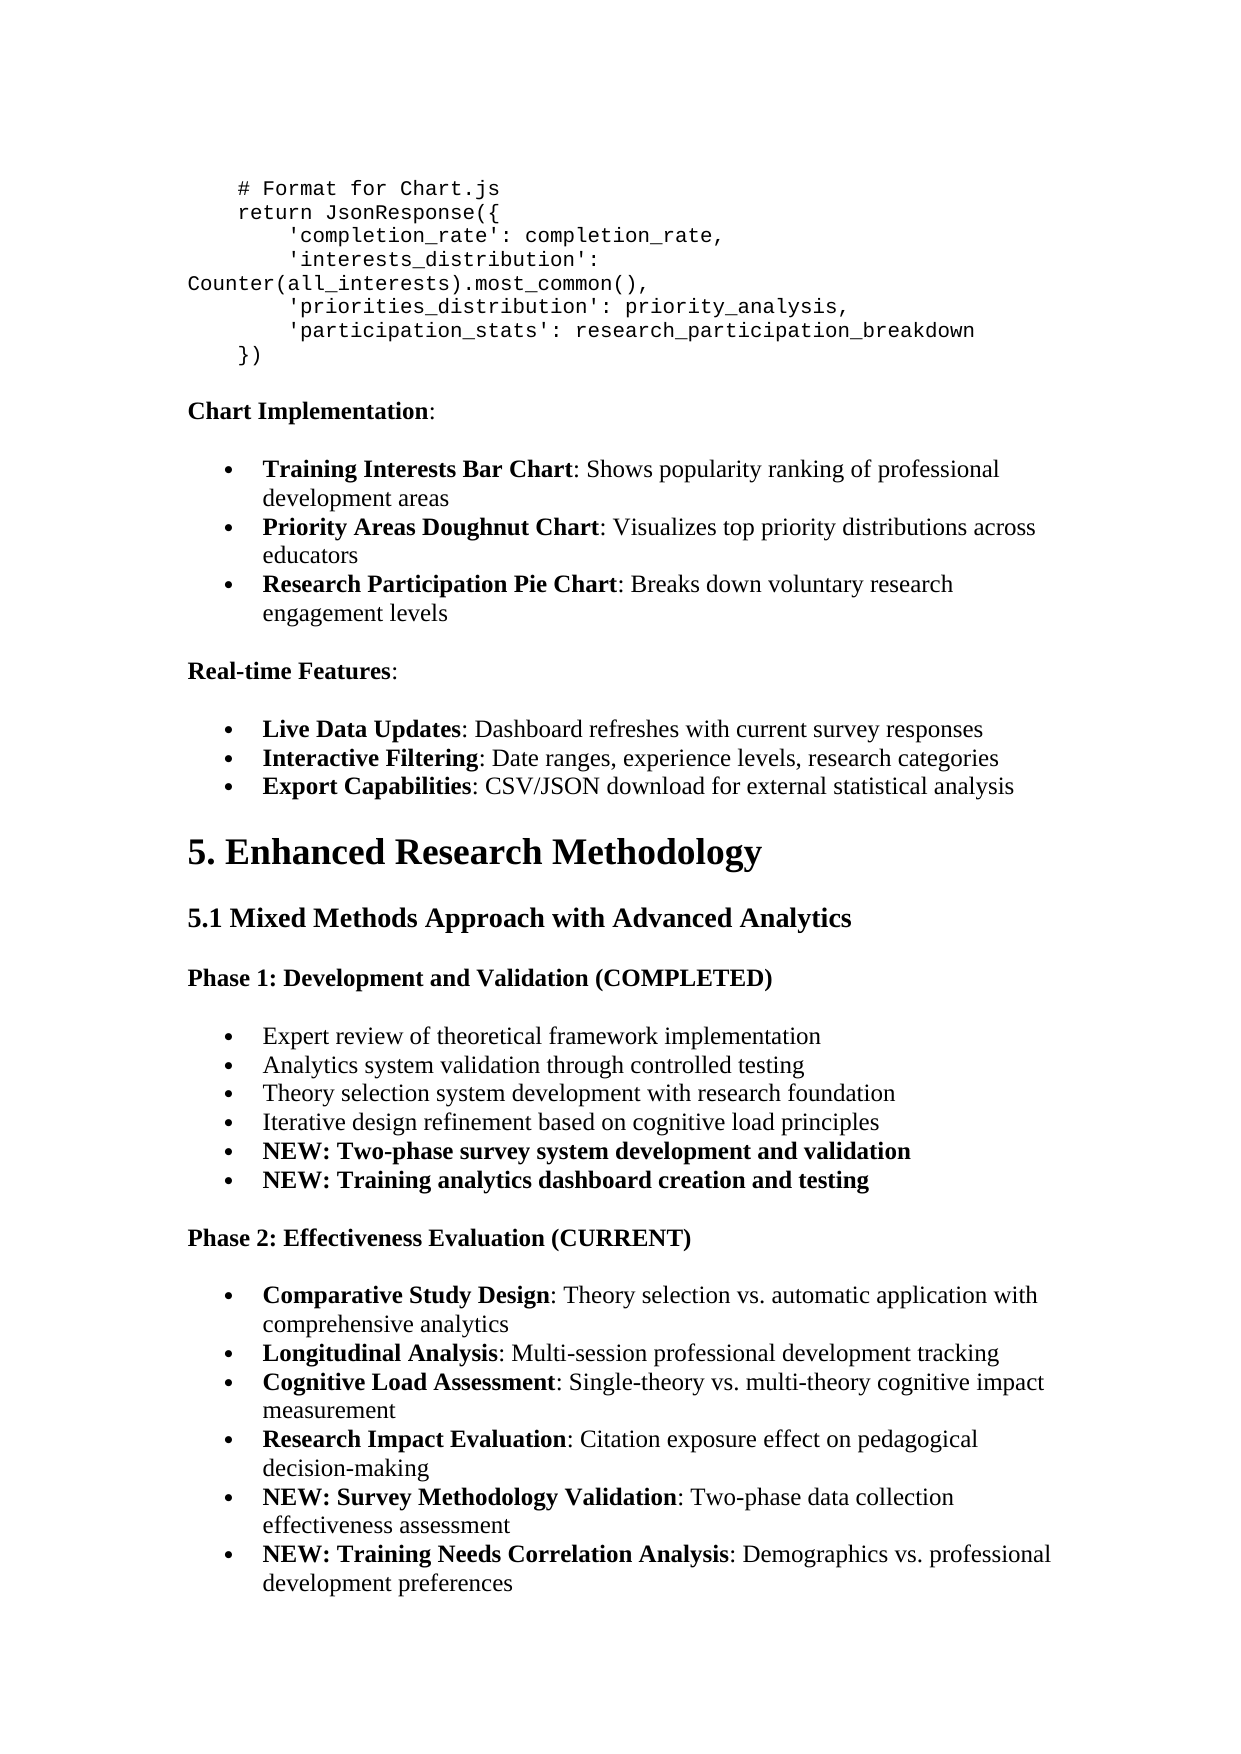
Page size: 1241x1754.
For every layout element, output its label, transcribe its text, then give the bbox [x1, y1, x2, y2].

list NEW: Training analytics dashboard creation and testing [225, 1165, 1053, 1193]
text 'participation_stats': research_participation_breakdown [187, 320, 1053, 343]
list Longitudinal Analysis: Multi-session professional development tracking [225, 1338, 1053, 1367]
list NEW: Training Needs Correlation Analysis: Demographics vs. professional development preferences [225, 1539, 1053, 1597]
list Export Capabilities: CSV/JSON download for external statistical analysis [225, 771, 1053, 800]
list NEW: Survey Methodology Validation: Two-phase data collection effectiveness assessment [225, 1482, 1053, 1539]
text Real-time Features: [187, 656, 1053, 685]
list Theory selection system development with research foundation [225, 1078, 1053, 1107]
list NEW: Two-phase survey system development and validation [225, 1136, 1053, 1165]
list Iterative design refinement based on cognitive load principles [225, 1107, 1053, 1136]
list Research Impact Evaluation: Citation exposure effect on pedagogical decision-making [225, 1424, 1053, 1482]
text 5.1 Mixed Methods Approach with Advanced Analytics [187, 902, 1053, 934]
list Cognitive Load Assessment: Single-theory vs. multi-theory cognitive impact measurement [225, 1367, 1053, 1424]
text # Format for Chart.js [187, 178, 1053, 202]
list Analytics system validation through controlled testing [225, 1050, 1053, 1078]
list Comparative Study Design: Theory selection vs. automatic application with comprehensive analytics [225, 1281, 1053, 1338]
text Phase 2: Effectiveness Evaluation (CURRENT) [187, 1223, 1053, 1251]
text Chart Implementation: [187, 396, 1053, 425]
list Live Data Updates: Dashboard refreshes with current survey responses [225, 714, 1053, 743]
text 'completion_rate': completion_rate, [187, 225, 1053, 249]
text 'priorities_distribution': priority_analysis, [187, 296, 1053, 320]
text return JsonResponse({ [187, 202, 1053, 225]
text Phase 1: Development and Validation (COMPLETED) [187, 963, 1053, 992]
list Training Interests Bar Chart: Shows popularity ranking of professional development areas [225, 454, 1053, 512]
list Research Participation Pie Chart: Breaks down voluntary research engagement levels [225, 569, 1053, 627]
text }) [187, 343, 1053, 367]
list Priority Areas Doughnut Chart: Visualizes top priority distributions across educators [225, 512, 1053, 569]
text 5. Enhanced Research Methodology [187, 829, 1053, 872]
text 'interests_distribution': Counter(all_interests).most_common(), [187, 249, 1053, 296]
list Expert review of theoretical framework implementation [225, 1021, 1053, 1050]
list Interactive Filtering: Date ranges, experience levels, research categories [225, 743, 1053, 771]
